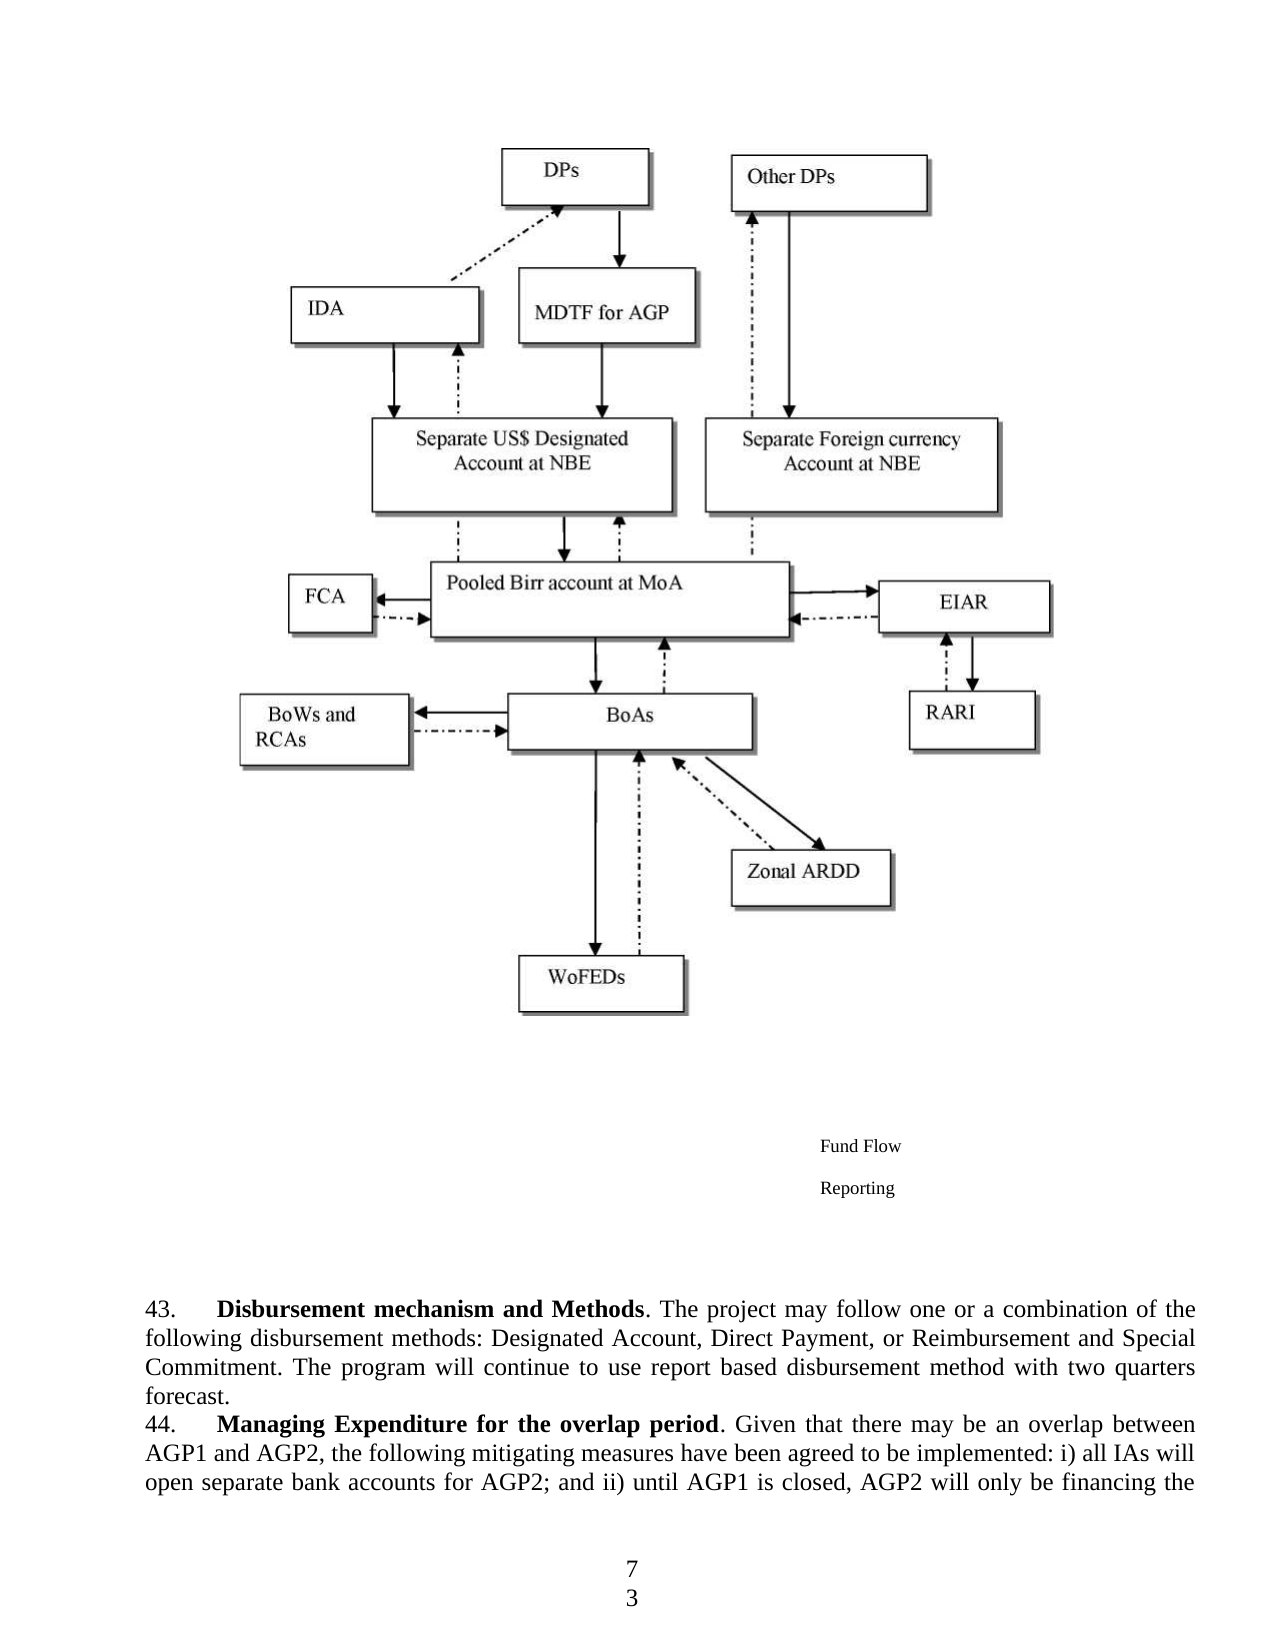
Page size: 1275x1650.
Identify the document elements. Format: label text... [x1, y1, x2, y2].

picture [239, 148, 1054, 1016]
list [145, 1409, 1196, 1496]
text Fund Flow [820, 1135, 1196, 1156]
text Reporting [820, 1177, 1196, 1199]
list Disbursement mechanism and Methods. The project may follow one or a combination of the following disbursement methods: Designated Account, Direct Payment, or Reimbursement and Special Commitment. The program will continue to use report based disbursement method with two quarters forecast. [145, 1294, 1196, 1409]
